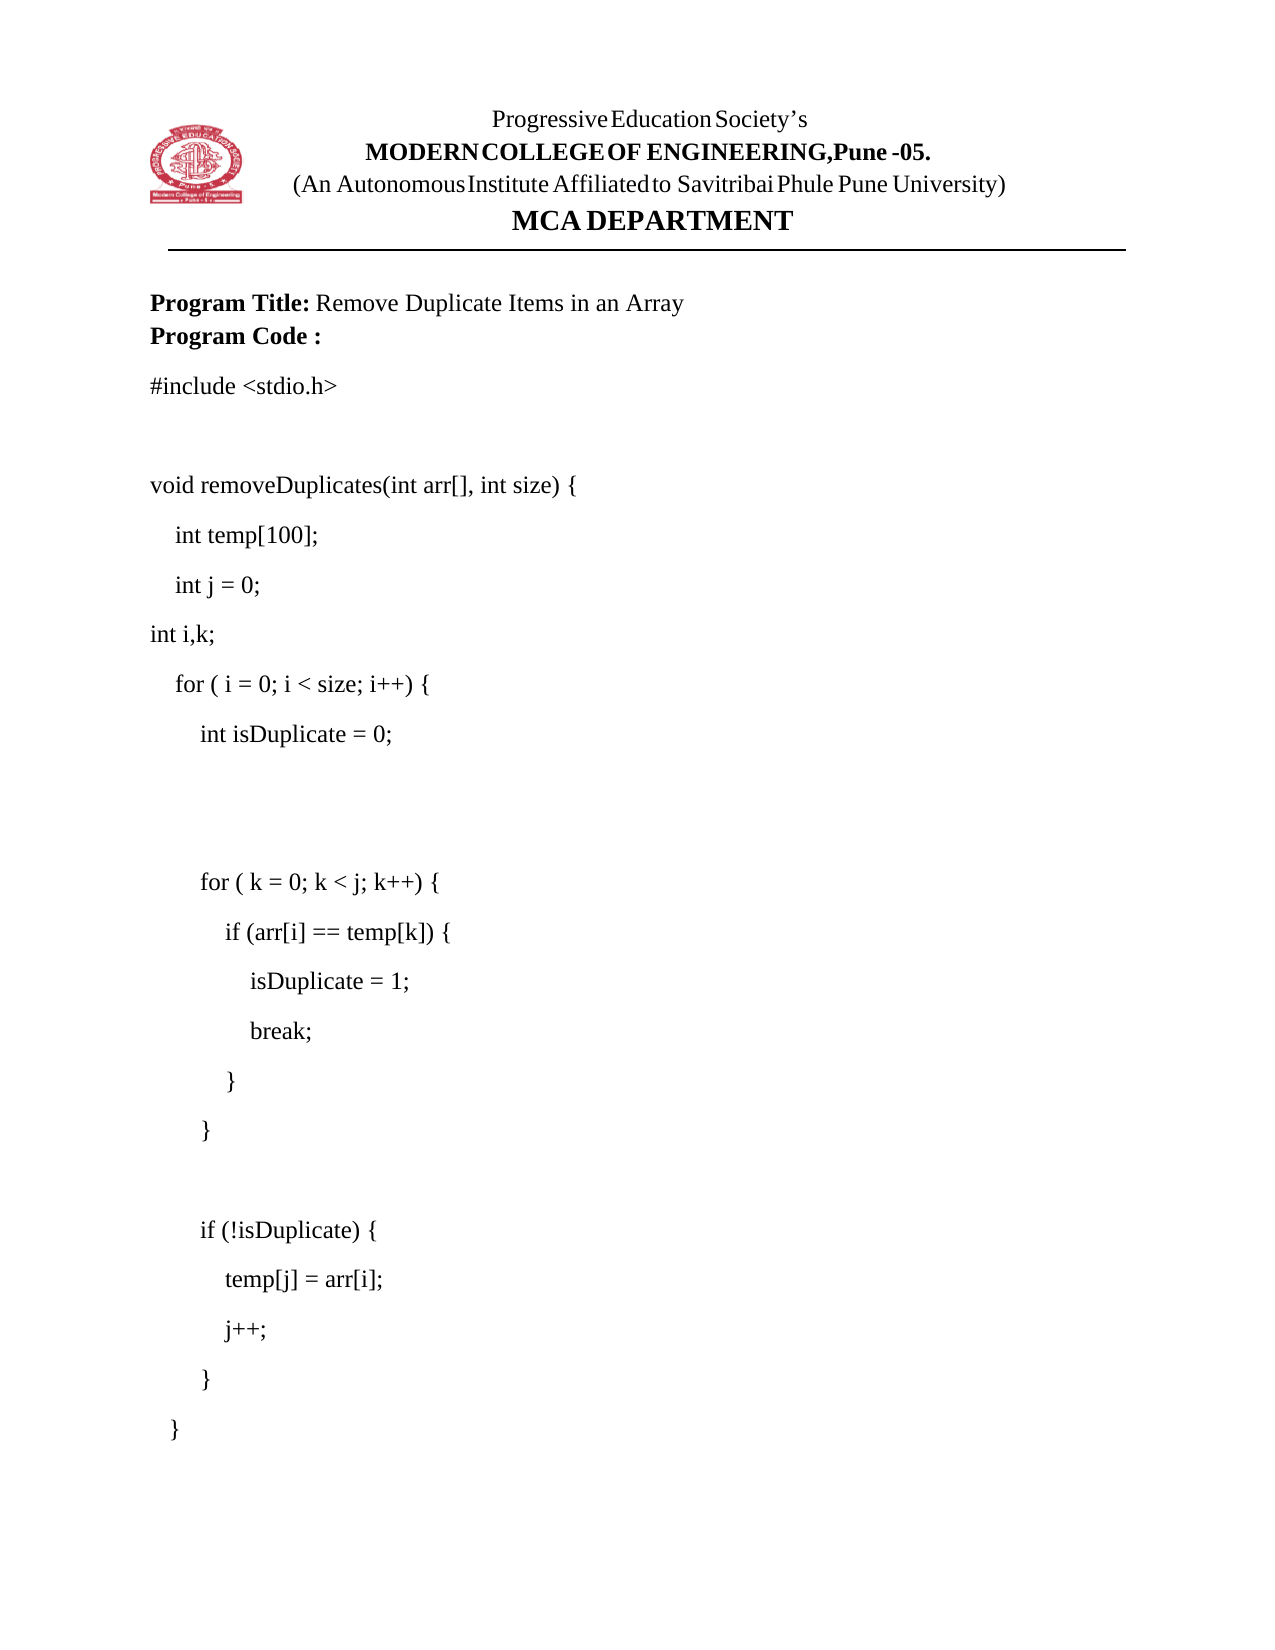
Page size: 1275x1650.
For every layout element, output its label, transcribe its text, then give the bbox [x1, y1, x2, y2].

text j++; [150, 1314, 1126, 1343]
text int i,k; [150, 619, 1126, 648]
text isDuplicate = 1; [150, 966, 1126, 995]
text for ( i = 0; i < size; i++) { [150, 669, 1126, 698]
text } [150, 1066, 1126, 1094]
text } [150, 1116, 1126, 1144]
text int j = 0; [150, 570, 1126, 598]
text #include <stdio.h> [150, 371, 1126, 400]
text } [150, 1414, 1126, 1442]
text Program Code : [150, 321, 1126, 350]
text for ( k = 0; k < j; k++) { [150, 867, 1126, 896]
text if (!isDuplicate) { [150, 1215, 1126, 1244]
text int isDuplicate = 0; [150, 719, 1126, 748]
text int temp[100]; [150, 520, 1126, 549]
text if (arr[i] == temp[k]) { [150, 917, 1126, 946]
text } [150, 1364, 1126, 1393]
text Program Title: Remove Duplicate Items in an Array [150, 288, 1126, 317]
picture [149, 124, 244, 204]
text break; [150, 1016, 1126, 1045]
text void removeDuplicates(int arr[], int size) { [150, 470, 1126, 499]
text temp[j] = arr[i]; [150, 1264, 1126, 1293]
